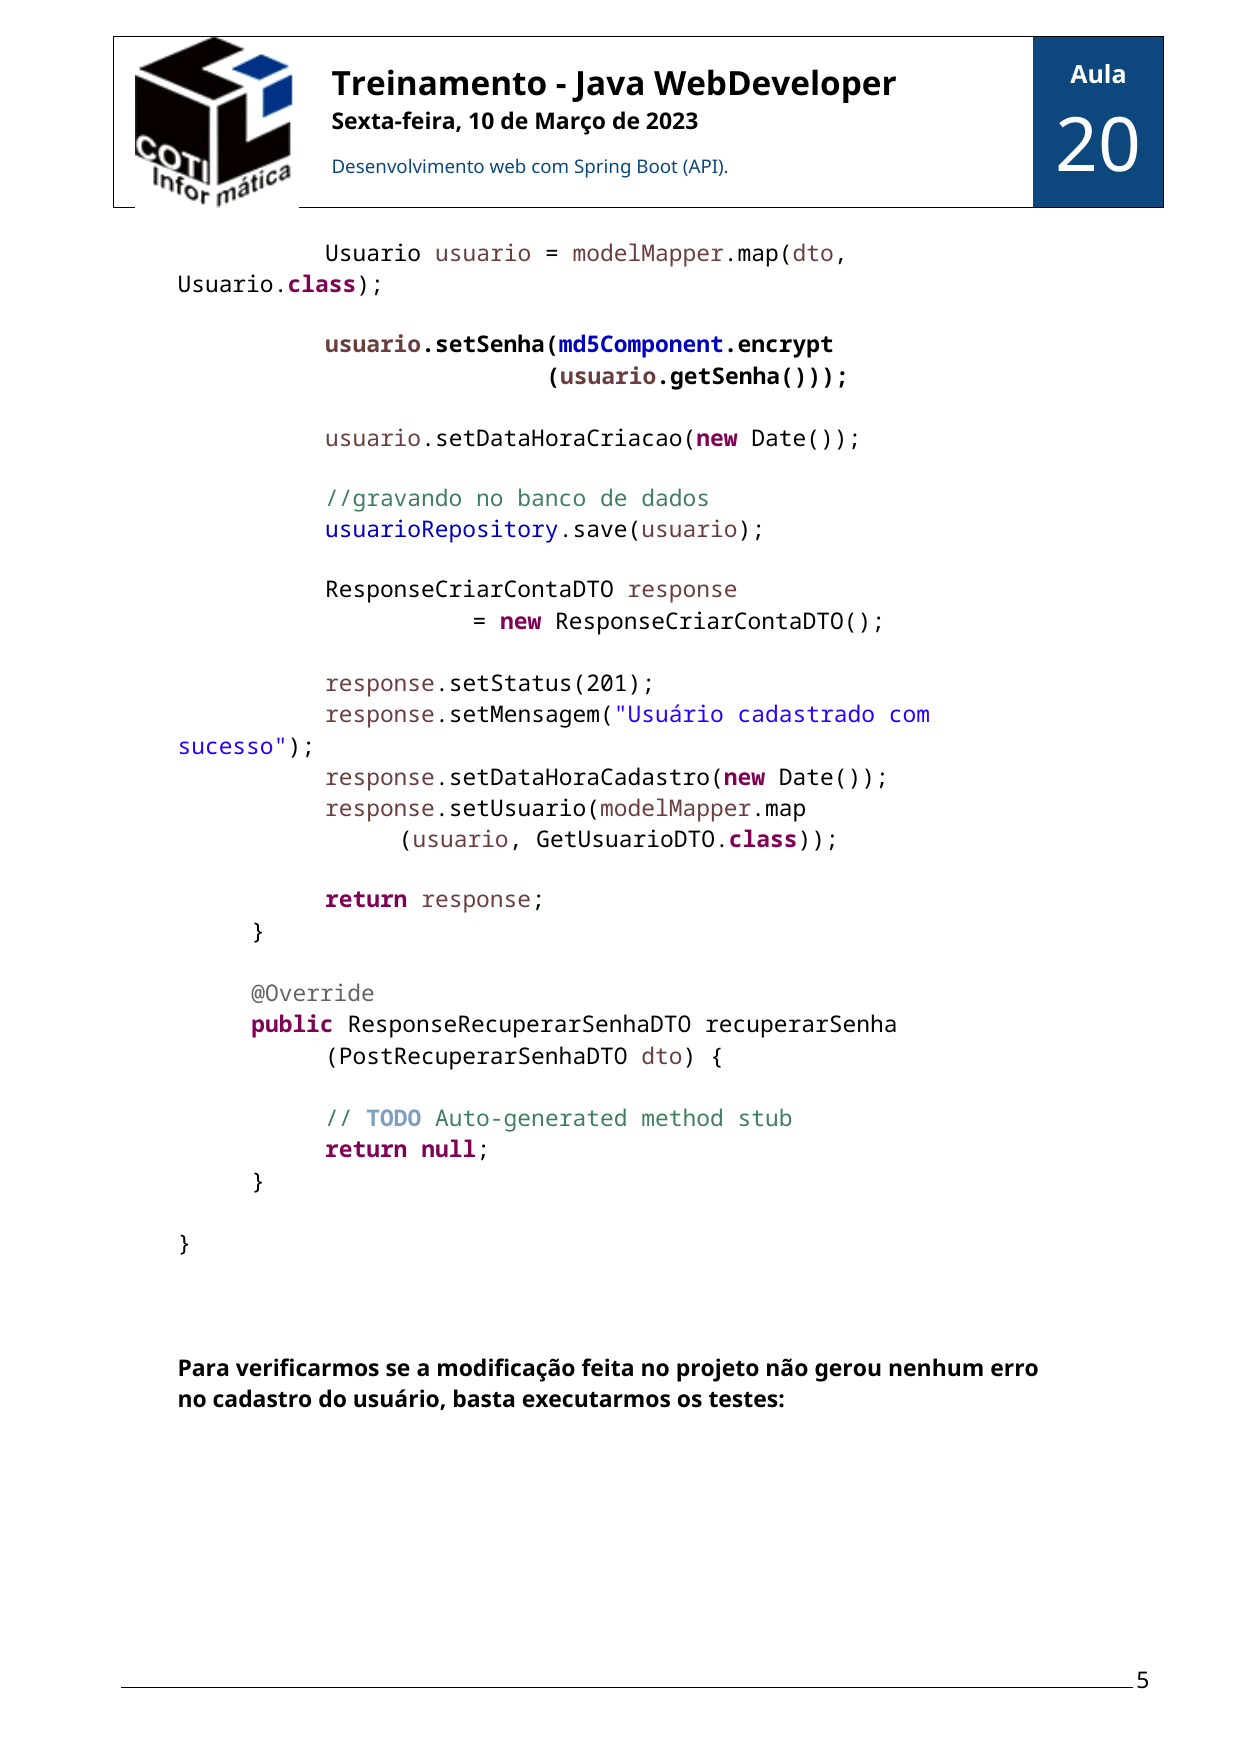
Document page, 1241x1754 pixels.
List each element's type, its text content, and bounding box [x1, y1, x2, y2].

text response.setMensagem("Usuário cadastrado com sucesso"); [177, 698, 1063, 761]
text usuario.setDataHoraCriacao(new Date()); [177, 422, 1063, 453]
text response.setUsuario(modelMapper.map [177, 792, 1063, 823]
text (usuario, GetUsuarioDTO.class)); [325, 823, 1063, 854]
text response.setDataHoraCadastro(new Date()); [177, 761, 1063, 792]
text usuarioRepository.save(usuario); [177, 513, 1063, 544]
text // TODO Auto-generated method stub [177, 1102, 1063, 1133]
text (PostRecuperarSenhaDTO dto) { [325, 1039, 1063, 1071]
text public ResponseRecuperarSenhaDTO recuperarSenha [177, 1008, 1063, 1039]
text return null; [177, 1133, 1063, 1164]
text return response; [177, 883, 1063, 914]
text = new ResponseCriarContaDTO(); [398, 604, 1063, 636]
text Para verificarmos se a modificação feita no projeto não gerou nenhum erro no cadastro do usuário, basta executarmos os testes: [177, 1352, 1063, 1414]
text usuario.setSenha(md5Component.encrypt [177, 328, 1063, 359]
text @Override [177, 977, 1063, 1008]
text } [177, 1227, 1063, 1258]
text response.setStatus(201); [177, 667, 1063, 698]
text } [177, 1164, 1063, 1196]
text } [177, 914, 1063, 946]
text ResponseCriarContaDTO response [177, 573, 1063, 604]
text (usuario.getSenha())); [472, 359, 1063, 391]
text Usuario usuario = modelMapper.map(dto, Usuario.class); [177, 237, 1063, 299]
text //gravando no banco de dados [177, 482, 1063, 513]
